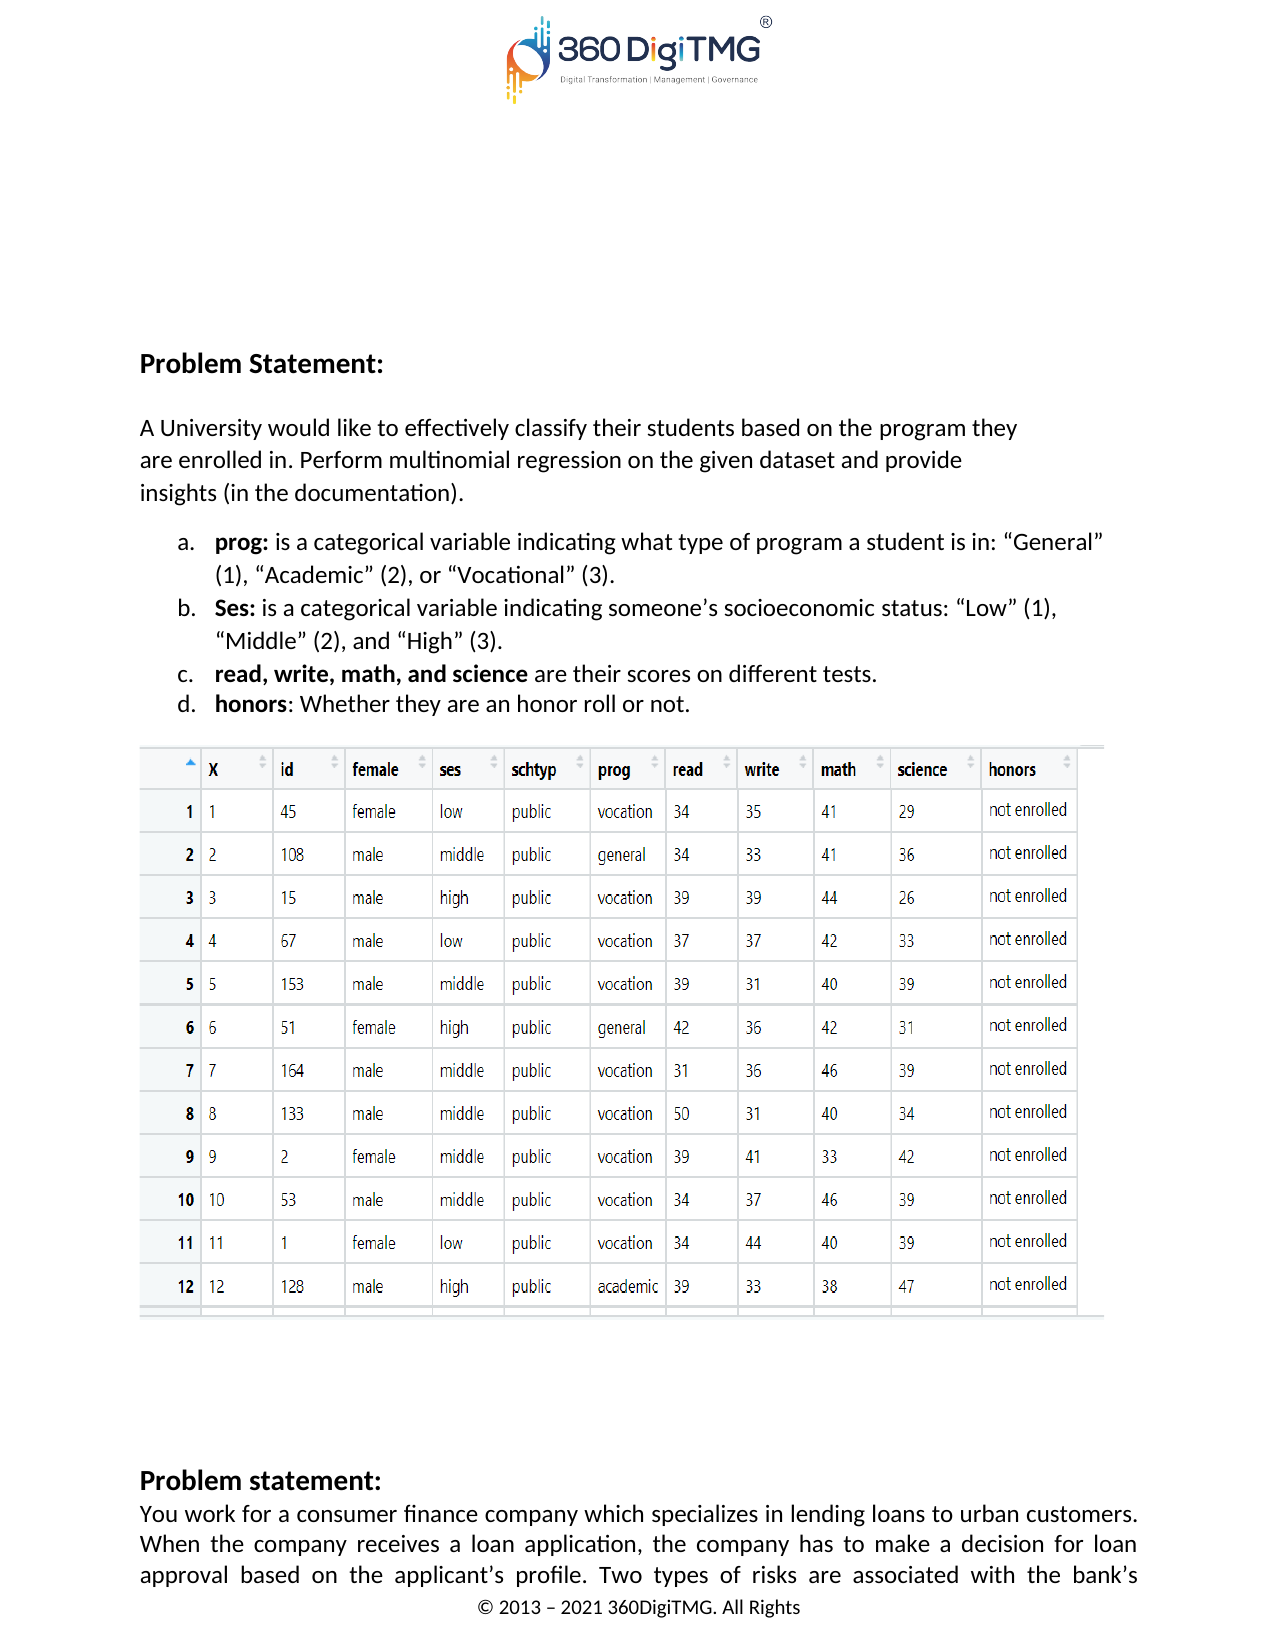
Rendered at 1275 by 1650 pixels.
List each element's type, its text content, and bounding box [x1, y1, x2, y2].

picture [502, 11, 776, 109]
picture [139, 745, 1105, 1320]
list Ses: is a categorical variable indicating someone’s socioeconomic status: “Low” (1), “Middle” (2), and “High” (3). [177, 592, 1119, 655]
list prog: is a categorical variable indicating what type of program a student is in: “General” (1), “Academic” (2), or “Vocational” (3). [177, 526, 1119, 589]
list read, write, math, and science are their scores on different tests. [177, 658, 1139, 688]
text A University would like to effectively classify their students based on the program they are enrolled in. Perform multinomial regression on the given dataset and provide insights (in the documentation). [139, 412, 1033, 507]
text Problem statement: [139, 1462, 1139, 1498]
text Problem Statement: [139, 346, 1033, 381]
list honors: Whether they are an honor roll or not. [177, 688, 1139, 719]
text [139, 1498, 1139, 1589]
